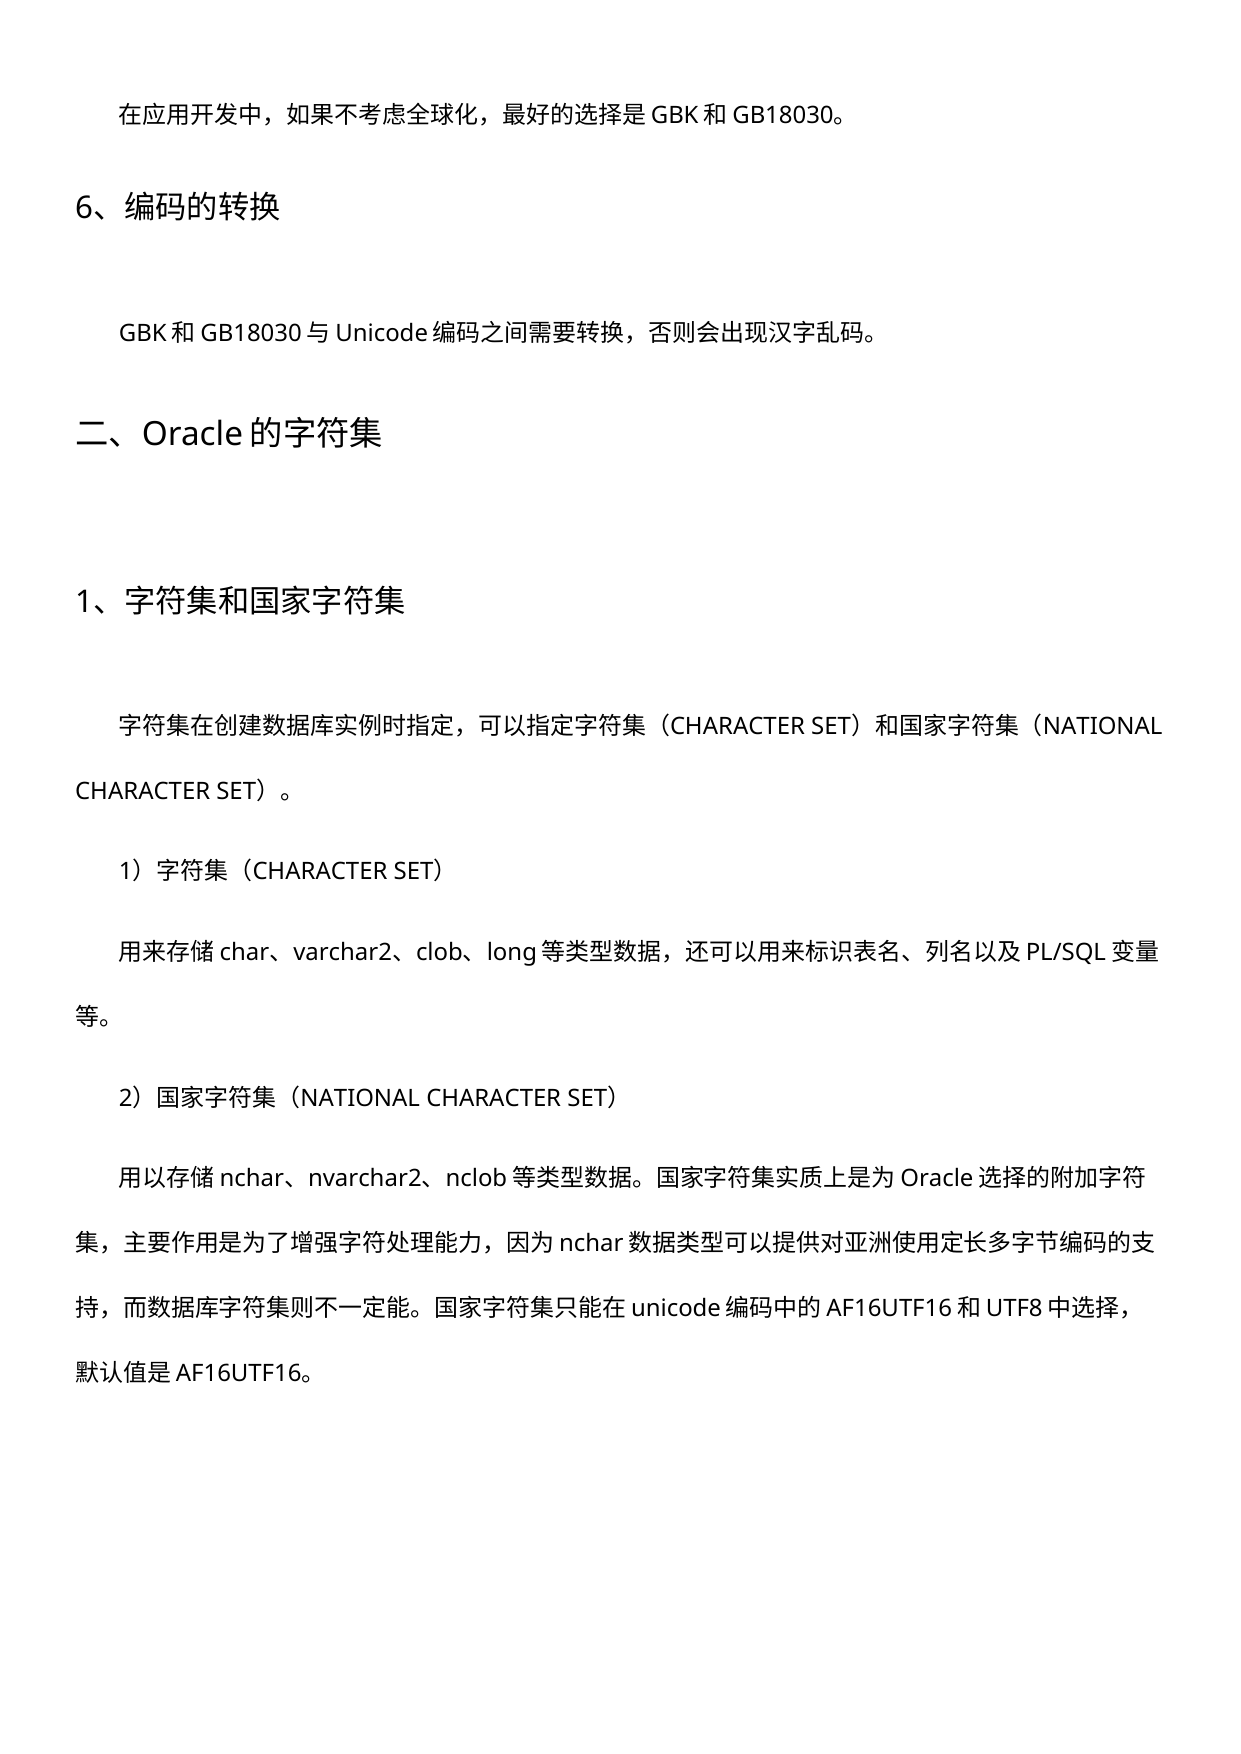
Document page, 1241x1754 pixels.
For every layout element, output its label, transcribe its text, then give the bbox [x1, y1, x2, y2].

text 在应用开发中，如果不考虑全球化，最好的选择是GBK和GB18030。 [75, 81, 1165, 146]
subtitle 6、编码的转换 [75, 173, 1165, 238]
text GBK和GB18030与Unicode编码之间需要转换，否则会出现汉字乱码。 [75, 298, 1165, 363]
text 2）国家字符集（NATIONAL CHARACTER SET） [75, 1063, 1165, 1128]
subtitle 1、字符集和国家字符集 [75, 566, 1165, 631]
text 1）字符集（CHARACTER SET） [75, 837, 1165, 902]
subtitle 二、Oracle的字符集 [75, 398, 1165, 463]
text 字符集在创建数据库实例时指定，可以指定字符集（CHARACTER SET）和国家字符集（NATIONAL CHARACTER SET）。 [75, 691, 1165, 821]
text 用来存储char、varchar2、clob、long等类型数据，还可以用来标识表名、列名以及PL/SQL变量等。 [75, 917, 1165, 1047]
text 用以存储nchar、nvarchar2、nclob等类型数据。国家字符集实质上是为Oracle选择的附加字符集，主要作用是为了增强字符处理能力，因为nchar数据类型可以提供对亚洲使用定长多字节编码的支持，而数据库字符集则不一定能。国家字符集只能在unicode编码中的AF16UTF16和UTF8中选择，默认值是AF16UTF16。 [75, 1144, 1165, 1404]
